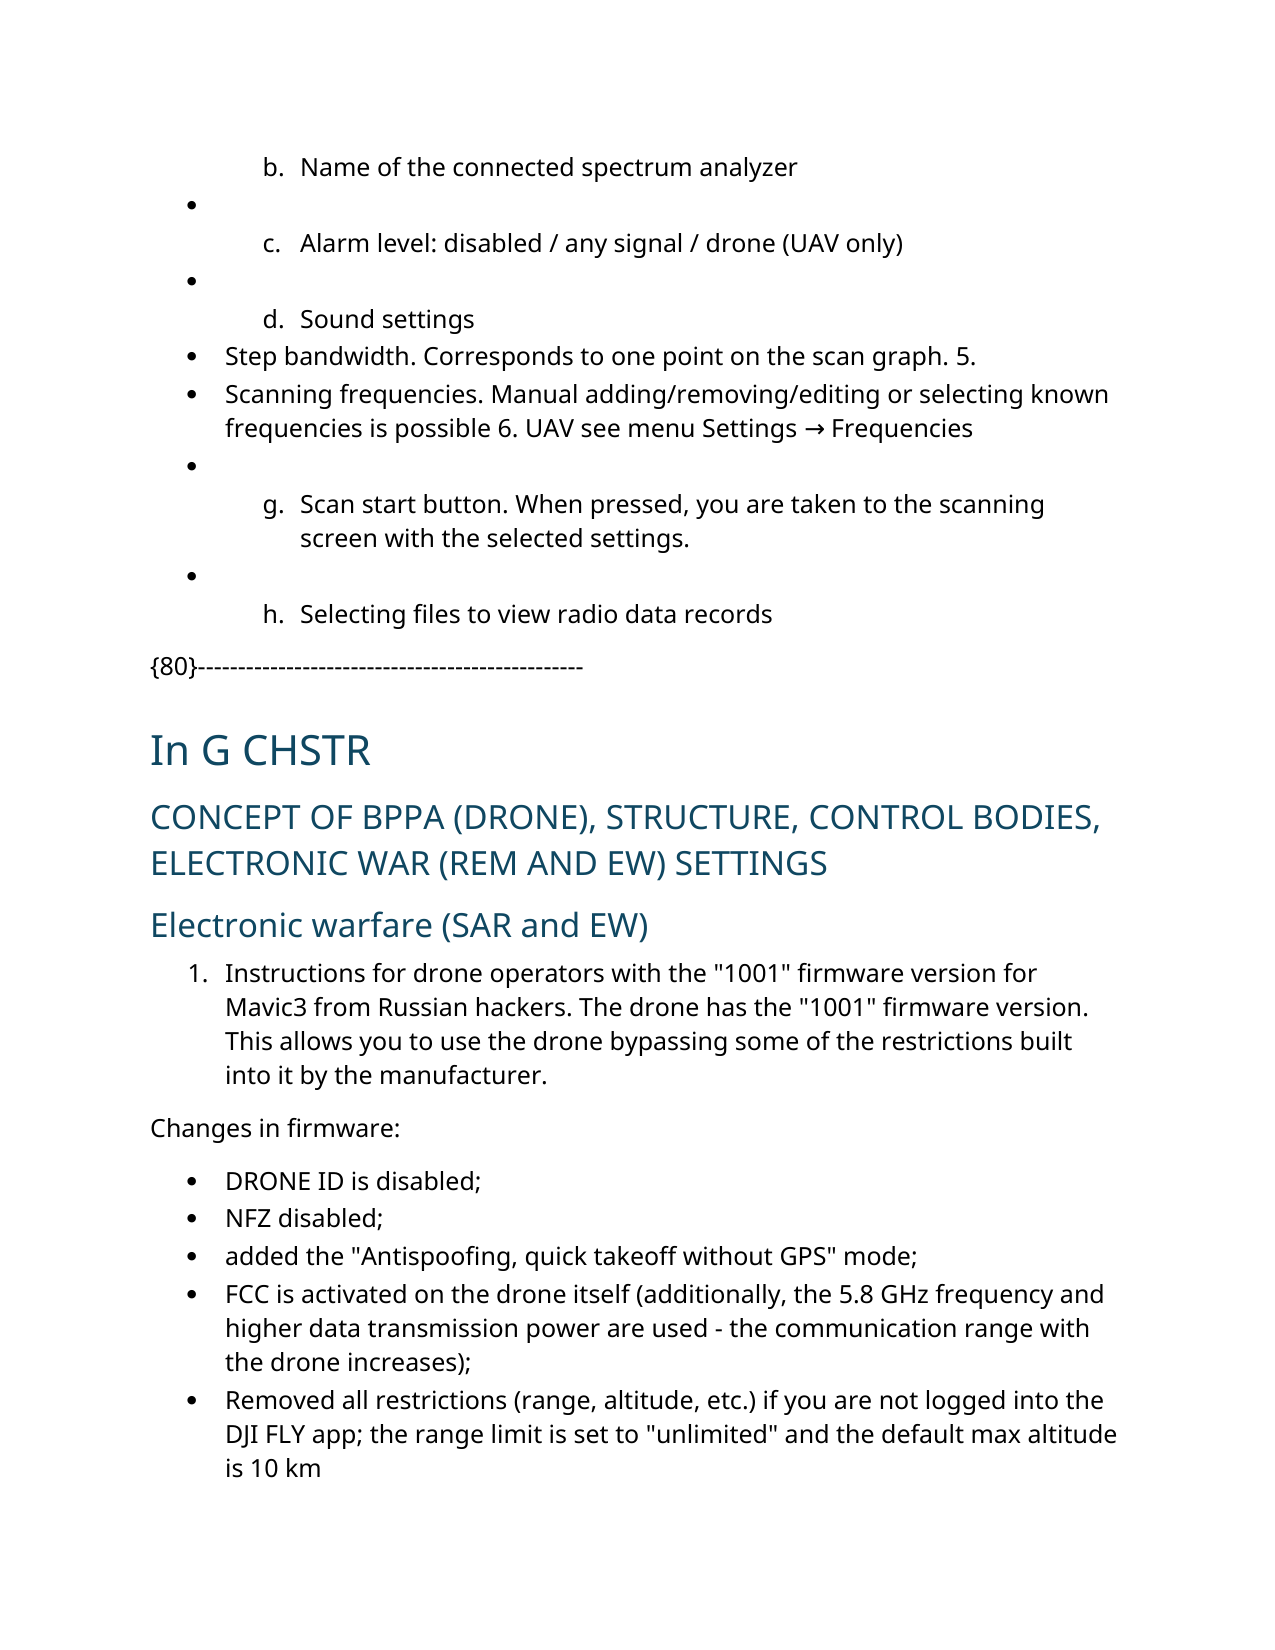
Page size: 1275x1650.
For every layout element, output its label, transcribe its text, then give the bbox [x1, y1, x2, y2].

list Instructions for drone operators with the "1001" firmware version for Mavic3 from Russian hackers. The drone has the "1001" firmware version. This allows you to use the drone bypassing some of the restrictions built into it by the manufacturer. [187, 955, 1125, 1092]
subtitle Electronic warfare (SAR and EW) [150, 902, 1125, 947]
list DRONE ID is disabled; [187, 1163, 1125, 1197]
list Sound settings [262, 301, 1125, 335]
list FCC is activated on the drone itself (additionally, the 5.8 GHz frequency and higher data transmission power are used - the communication range with the drone increases); [187, 1277, 1125, 1379]
subtitle CONCEPT OF BPPA (DRONE), STRUCTURE, CONTROL BODIES, ELECTRONIC WAR (REM AND EW) SETTINGS [150, 794, 1125, 885]
list Name of the connected spectrum analyzer [262, 150, 1125, 184]
list Selecting files to view radio data records [262, 596, 1125, 630]
text Changes in firmware: [150, 1110, 1125, 1144]
list Step bandwidth. Corresponds to one point on the scan graph. 5. [187, 339, 1125, 373]
list Removed all restrictions (range, altitude, etc.) if you are not logged into the DJI FLY app; the range limit is set to "unlimited" and the default max altitude is 10 km [187, 1382, 1125, 1485]
subtitle In G CHSTR [150, 721, 1125, 777]
list Scanning frequencies. Manual adding/removing/editing or selecting known frequencies is possible 6. UAV see menu Settings → Frequencies [187, 377, 1125, 445]
list Scan start button. When pressed, you are taken to the scanning screen with the selected settings. [262, 487, 1125, 555]
list added the "Antispoofing, quick takeoff without GPS" mode; [187, 1239, 1125, 1273]
list NFZ disabled; [187, 1201, 1125, 1235]
text {80}------------------------------------------------ [150, 649, 1125, 683]
list Alarm level: disabled / any signal / drone (UAV only) [262, 226, 1125, 260]
